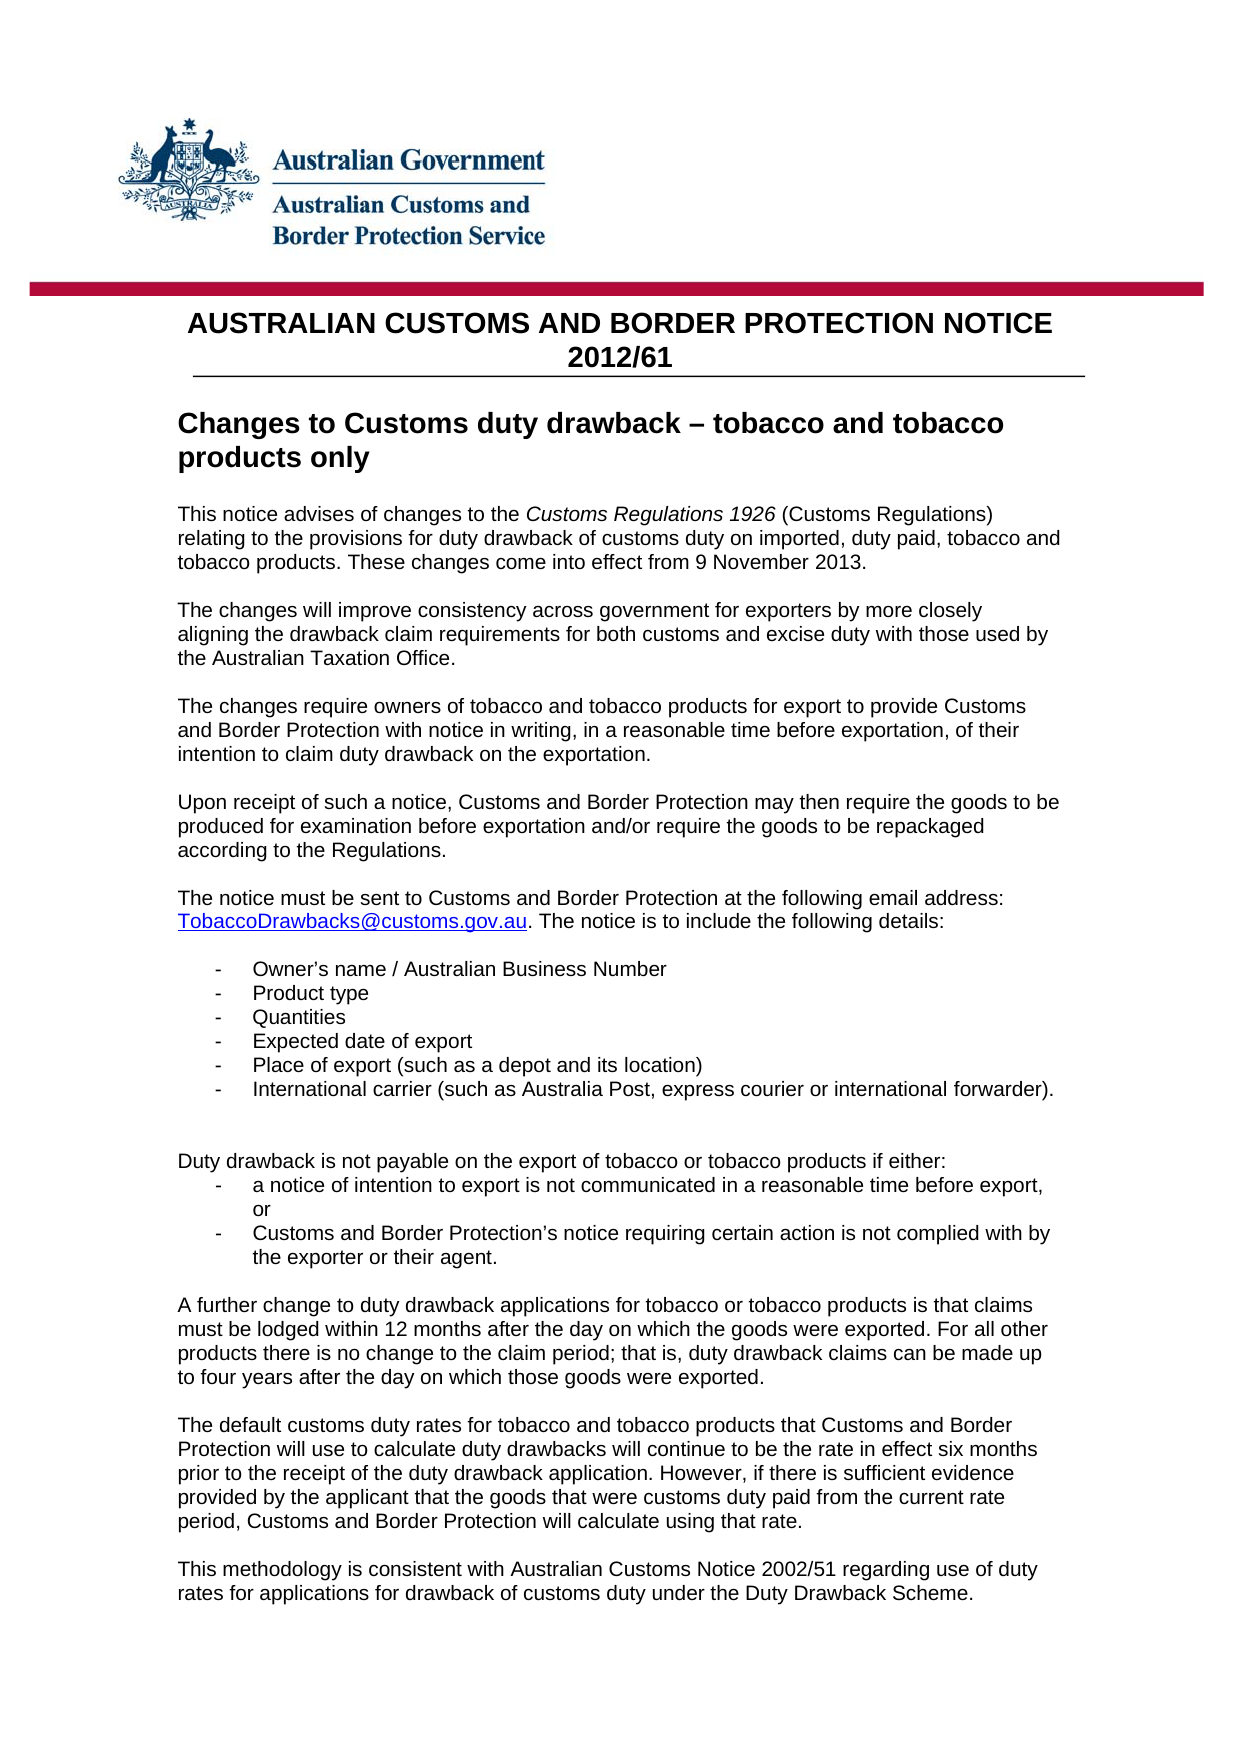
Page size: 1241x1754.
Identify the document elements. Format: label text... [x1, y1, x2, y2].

text The changes require owners of tobacco and tobacco products for export to provide Customs and Border Protection with notice in writing, in a reasonable time before exportation, of their intention to claim duty drawback on the exportation. [177, 694, 1029, 766]
title Changes to Customs duty drawback – tobacco and tobacco products only [177, 406, 1007, 473]
text Duty drawback is not payable on the export of tobacco or tobacco products if either: [177, 1149, 1223, 1173]
title AUSTRALIAN CUSTOMS AND BORDER PROTECTION NOTICE 2012/61 [187, 306, 1056, 373]
list Quantities [214, 1005, 1223, 1029]
list Customs and Border Protection’s notice requiring certain action is not complied with by the exporter or their agent. [215, 1221, 1051, 1269]
text The changes will improve consistency across government for exporters by more closely aligning the drawback claim requirements for both customs and excise duty with those used by the Australian Taxation Office. [177, 598, 1051, 670]
list Place of export (such as a depot and its location) [214, 1053, 1223, 1077]
text The notice must be sent to Customs and Border Protection at the following email address: TobaccoDrawbacks@customs.gov.au. The notice is to include the following details: [177, 885, 1007, 933]
list Expected date of export [214, 1029, 1223, 1053]
text This notice advises of changes to the Customs Regulations 1926 (Customs Regulations) relating to the provisions for duty drawback of customs duty on imported, duty paid, tobacco and tobacco products. These changes come into effect from 9 November 2013. [177, 502, 1062, 574]
text A further change to duty drawback applications for tobacco or tobacco products is that claims must be lodged within 12 months after the day on which the goods were exported. For all other products there is no change to the claim period; that is, duty drawback claims can be made up to four years after the day on which those goods were exported. [177, 1293, 1056, 1388]
list Owner’s name / Australian Business Number [214, 957, 1223, 981]
text Upon receipt of such a notice, Customs and Border Protection may then require the goods to be produced for examination before exportation and/or require the goods to be repackaged according to the Regulations. [177, 789, 1062, 861]
text This methodology is consistent with Australian Customs Notice 2002/51 regarding use of duty rates for applications for drawback of customs duty under the Duty Drawback Scheme. [177, 1556, 1040, 1604]
text The default customs duty rates for tobacco and tobacco products that Customs and Border Protection will use to calculate duty drawbacks will continue to be the rate in effect six months prior to the receipt of the duty drawback application. However, if there is sufficient evidence provided by the applicant that the goods that were customs duty paid from the current rate period, Customs and Border Protection will calculate using that rate. [177, 1413, 1040, 1532]
list International carrier (such as Australia Post, express courier or international forwarder). [214, 1077, 1223, 1101]
list Product type [214, 981, 1223, 1005]
picture [29, 118, 1204, 296]
list a notice of intention to export is not communicated in a reasonable time before export, or [215, 1173, 1044, 1221]
